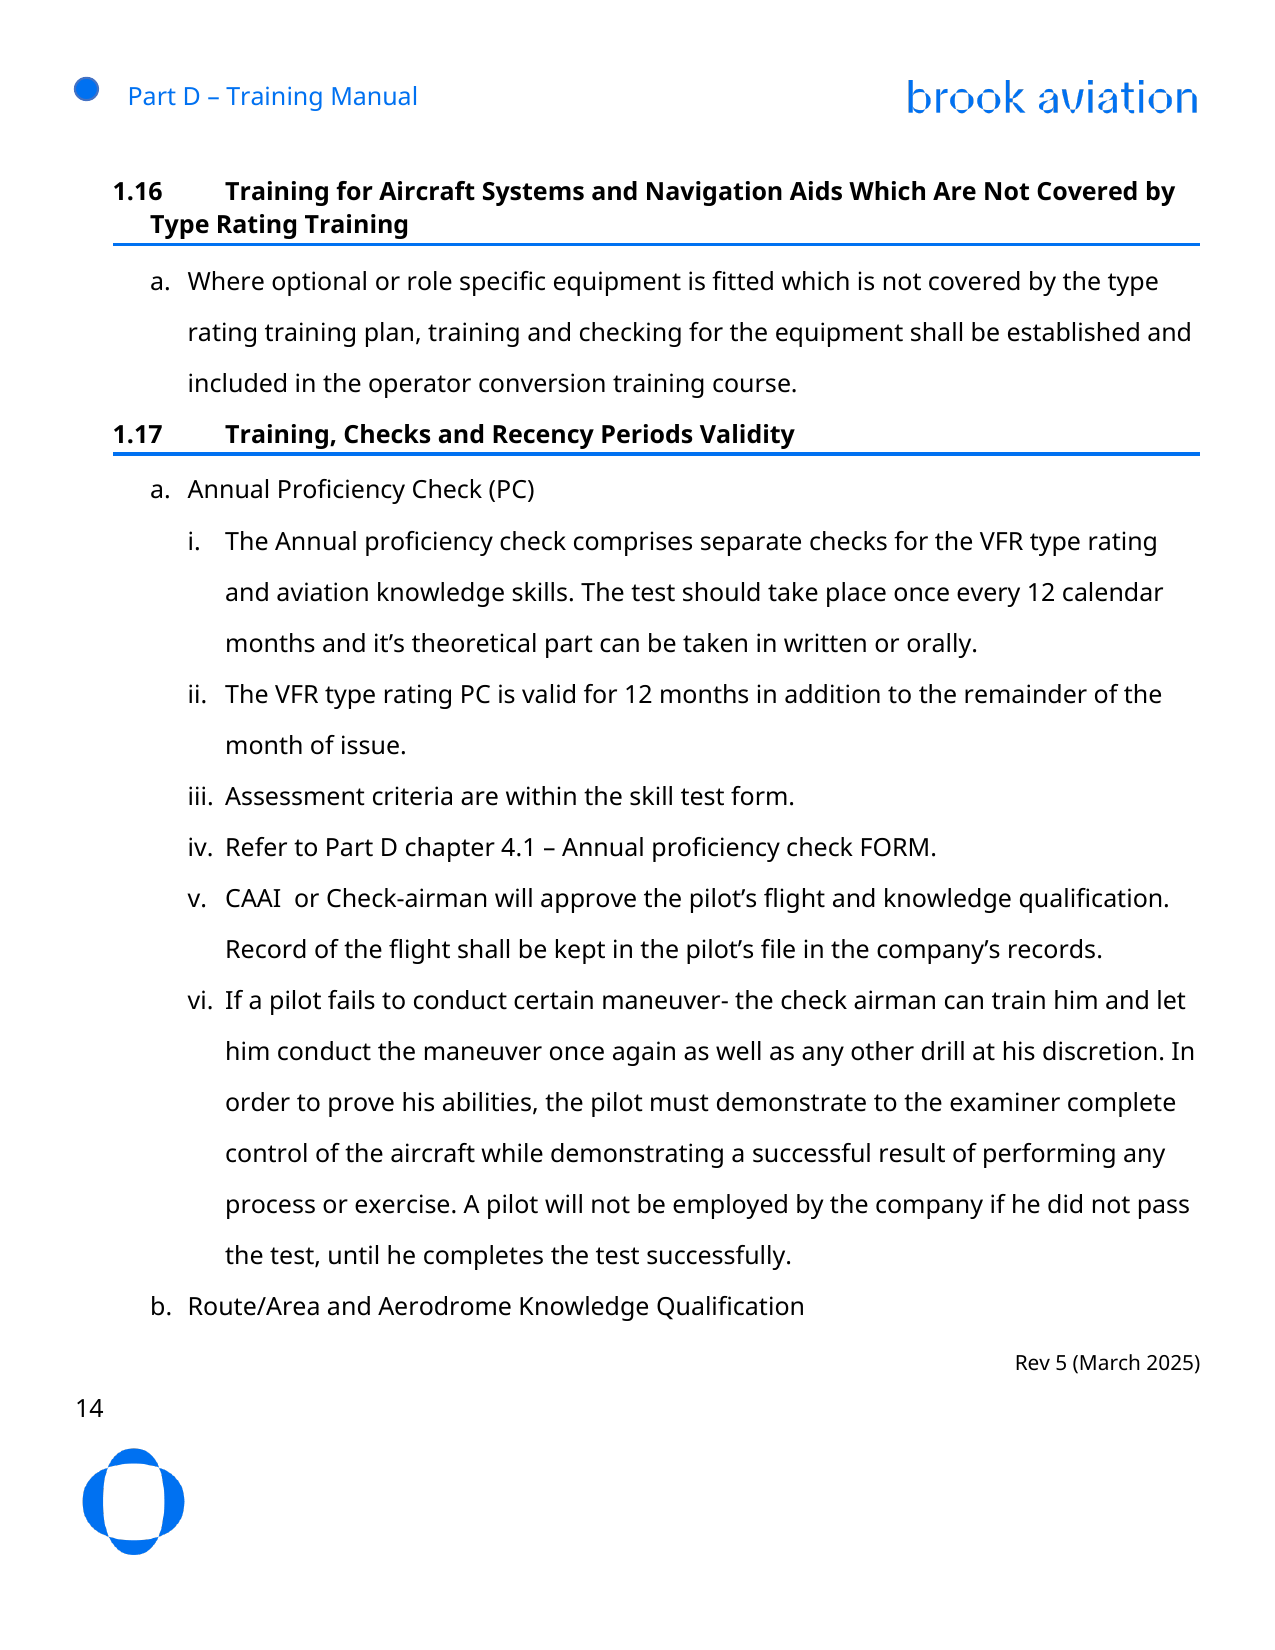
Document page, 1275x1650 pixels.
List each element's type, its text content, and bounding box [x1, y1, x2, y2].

picture [904, 76, 1200, 118]
list Route/Area and Aerodrome Knowledge Qualification [150, 1289, 1200, 1323]
subtitle Training for Aircraft Systems and Navigation Aids Which Are Not Covered by Type Rating Training [112, 173, 1200, 246]
list If a pilot fails to conduct certain maneuver- the check airman can train him and let him conduct the maneuver once again as well as any other drill at his discretion. In order to prove his abilities, the pilot must demonstrate to the examiner complete control of the aircraft while demonstrating a successful result of performing any process or exercise. A pilot will not be employed by the company if he did not pass the test, until he completes the test successfully. [187, 983, 1200, 1272]
list Assessment criteria are within the skill test form. [187, 778, 1200, 812]
list The VFR type rating PC is valid for 12 months in addition to the remainder of the month of issue. [187, 676, 1200, 761]
list Annual Proficiency Check (PC) [150, 472, 1200, 506]
list CAAI or Check-airman will approve the pilot’s flight and knowledge qualification. Record of the flight shall be kept in the pilot’s file in the company’s records. [187, 881, 1200, 966]
list The Annual proficiency check comprises separate checks for the VFR type rating and aviation knowledge skills. The test should take place once every 12 calendar months and it’s theoretical part can be taken in written or orally. [187, 523, 1200, 659]
list Refer to Part D chapter 4.1 – Annual proficiency check FORM. [187, 829, 1200, 863]
list Where optional or role specific equipment is fitted which is not covered by the type rating training plan, training and checking for the equipment shall be established and included in the operator conversion training course. [150, 263, 1200, 399]
picture [75, 1441, 191, 1562]
subtitle Training, Checks and Recency Periods Validity [112, 416, 1200, 456]
